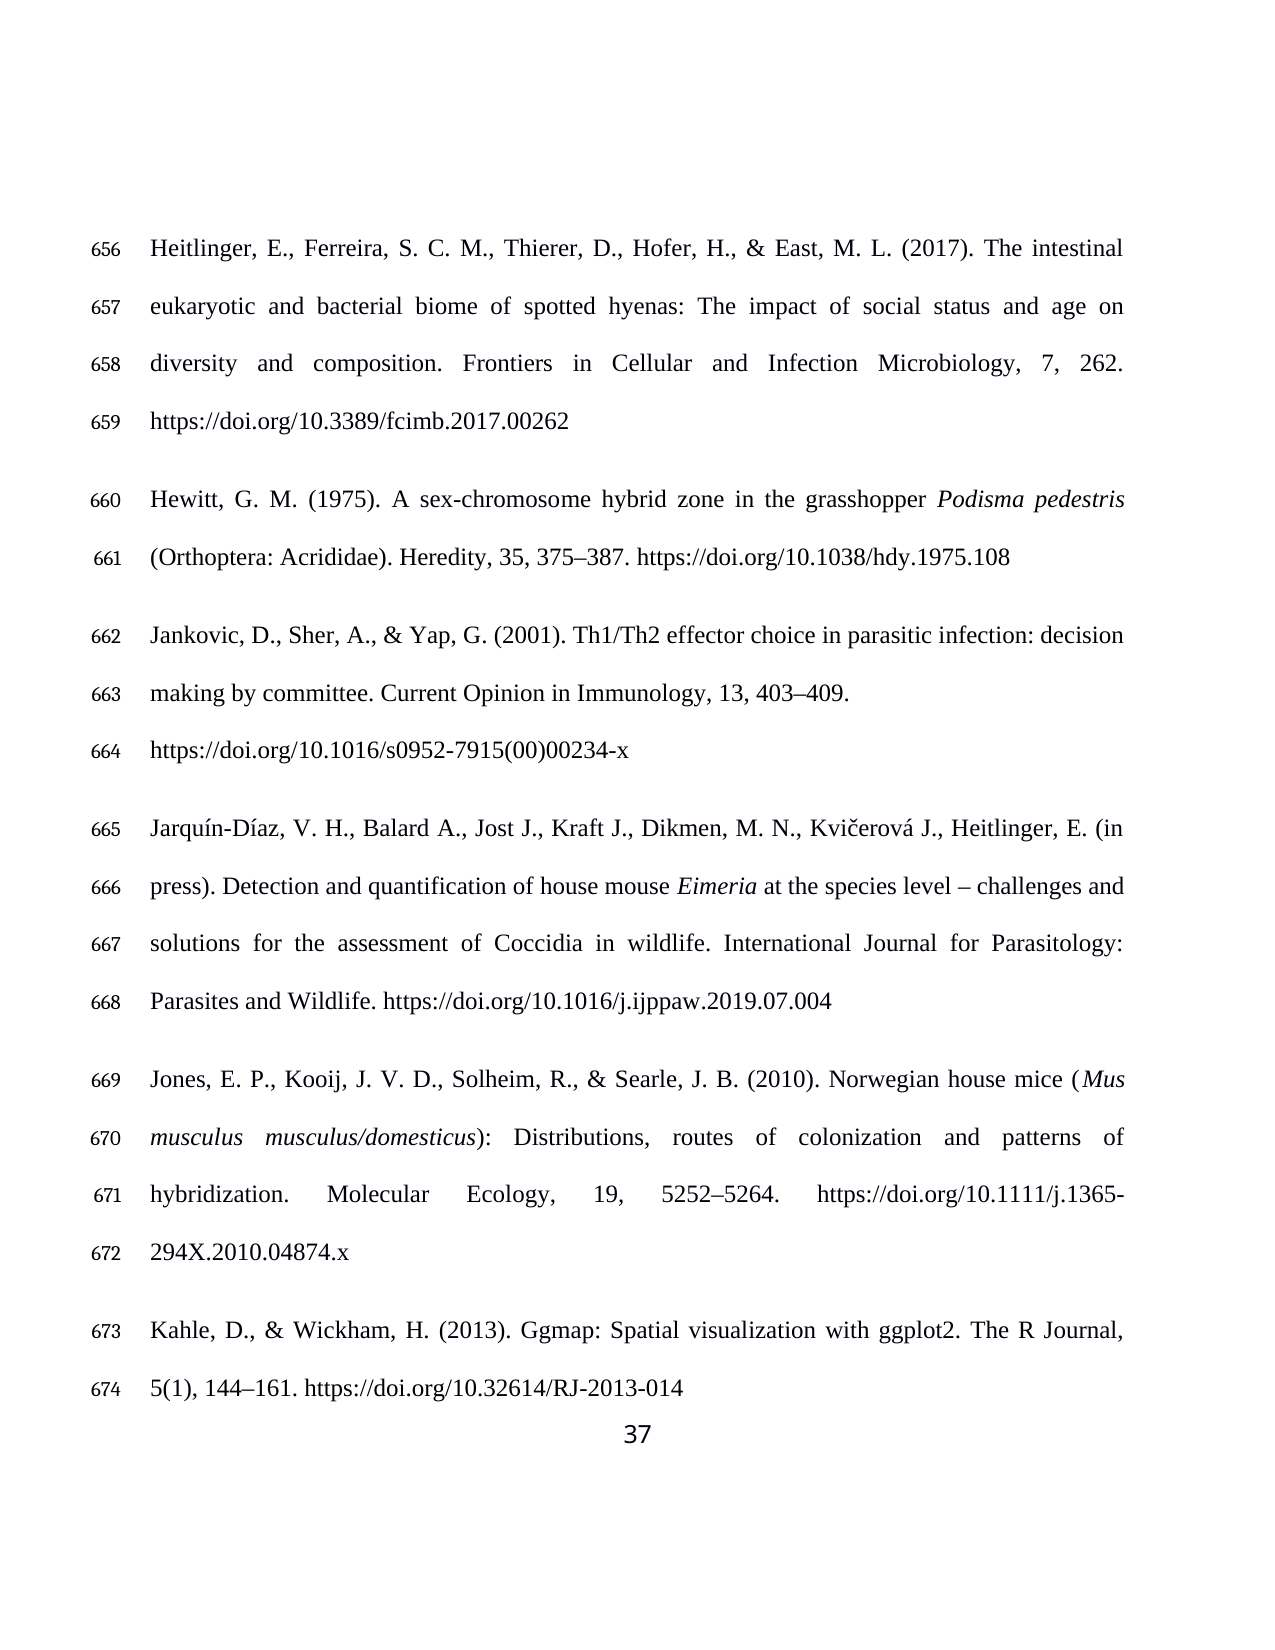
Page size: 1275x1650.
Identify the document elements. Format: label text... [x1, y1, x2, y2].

text Jarquín-Díaz, V. H., Balard A., Jost J., Kraft J., Dikmen, M. N., Kvičerová J., Heitlinger, E. (in press). Detection and quantification of house mouse Eimeria at the species level – challenges and solutions for the assessment of Coccidia in wildlife. International Journal for Parasitology: Parasites and Wildlife. https://doi.org/10.1016/j.ijppaw.2019.07.004 [150, 813, 1125, 1015]
text Heitlinger, E., Ferreira, S. C. M., Thierer, D., Hofer, H., & East, M. L. (2017). The intestinal eukaryotic and bacterial biome of spotted hyenas: The impact of social status and age on diversity and composition. Frontiers in Cellular and Infection Microbiology, 7, 262. https://doi.org/10.3389/fcimb.2017.00262 [150, 233, 1125, 435]
text Kahle, D., & Wickham, H. (2013). Ggmap: Spatial visualization with ggplot2. The R Journal, 5(1), 144–161. https://doi.org/10.32614/RJ-2013-014 [150, 1315, 1125, 1401]
text Jones, E. P., Kooij, J. V. D., Solheim, R., & Searle, J. B. (2010). Norwegian house mice (Mus musculus musculus/domesticus): Distributions, routes of colonization and patterns of hybridization. Molecular Ecology, 19, 5252–5264. https://doi.org/10.1111/j.1365-294X.2010.04874.x [150, 1064, 1125, 1266]
text Hewitt, G. M. (1975). A sex-chromosome hybrid zone in the grasshopper Podisma pedestris (Orthoptera: Acrididae). Heredity, 35, 375–387. https://doi.org/10.1038/hdy.1975.108 [150, 484, 1125, 571]
text Jankovic, D., Sher, A., & Yap, G. (2001). Th1/Th2 effector choice in parasitic infection: decision making by committee. Current Opinion in Immunology, 13, 403–409. https://doi.org/10.1016/s0952-7915(00)00234-x [150, 620, 1125, 764]
